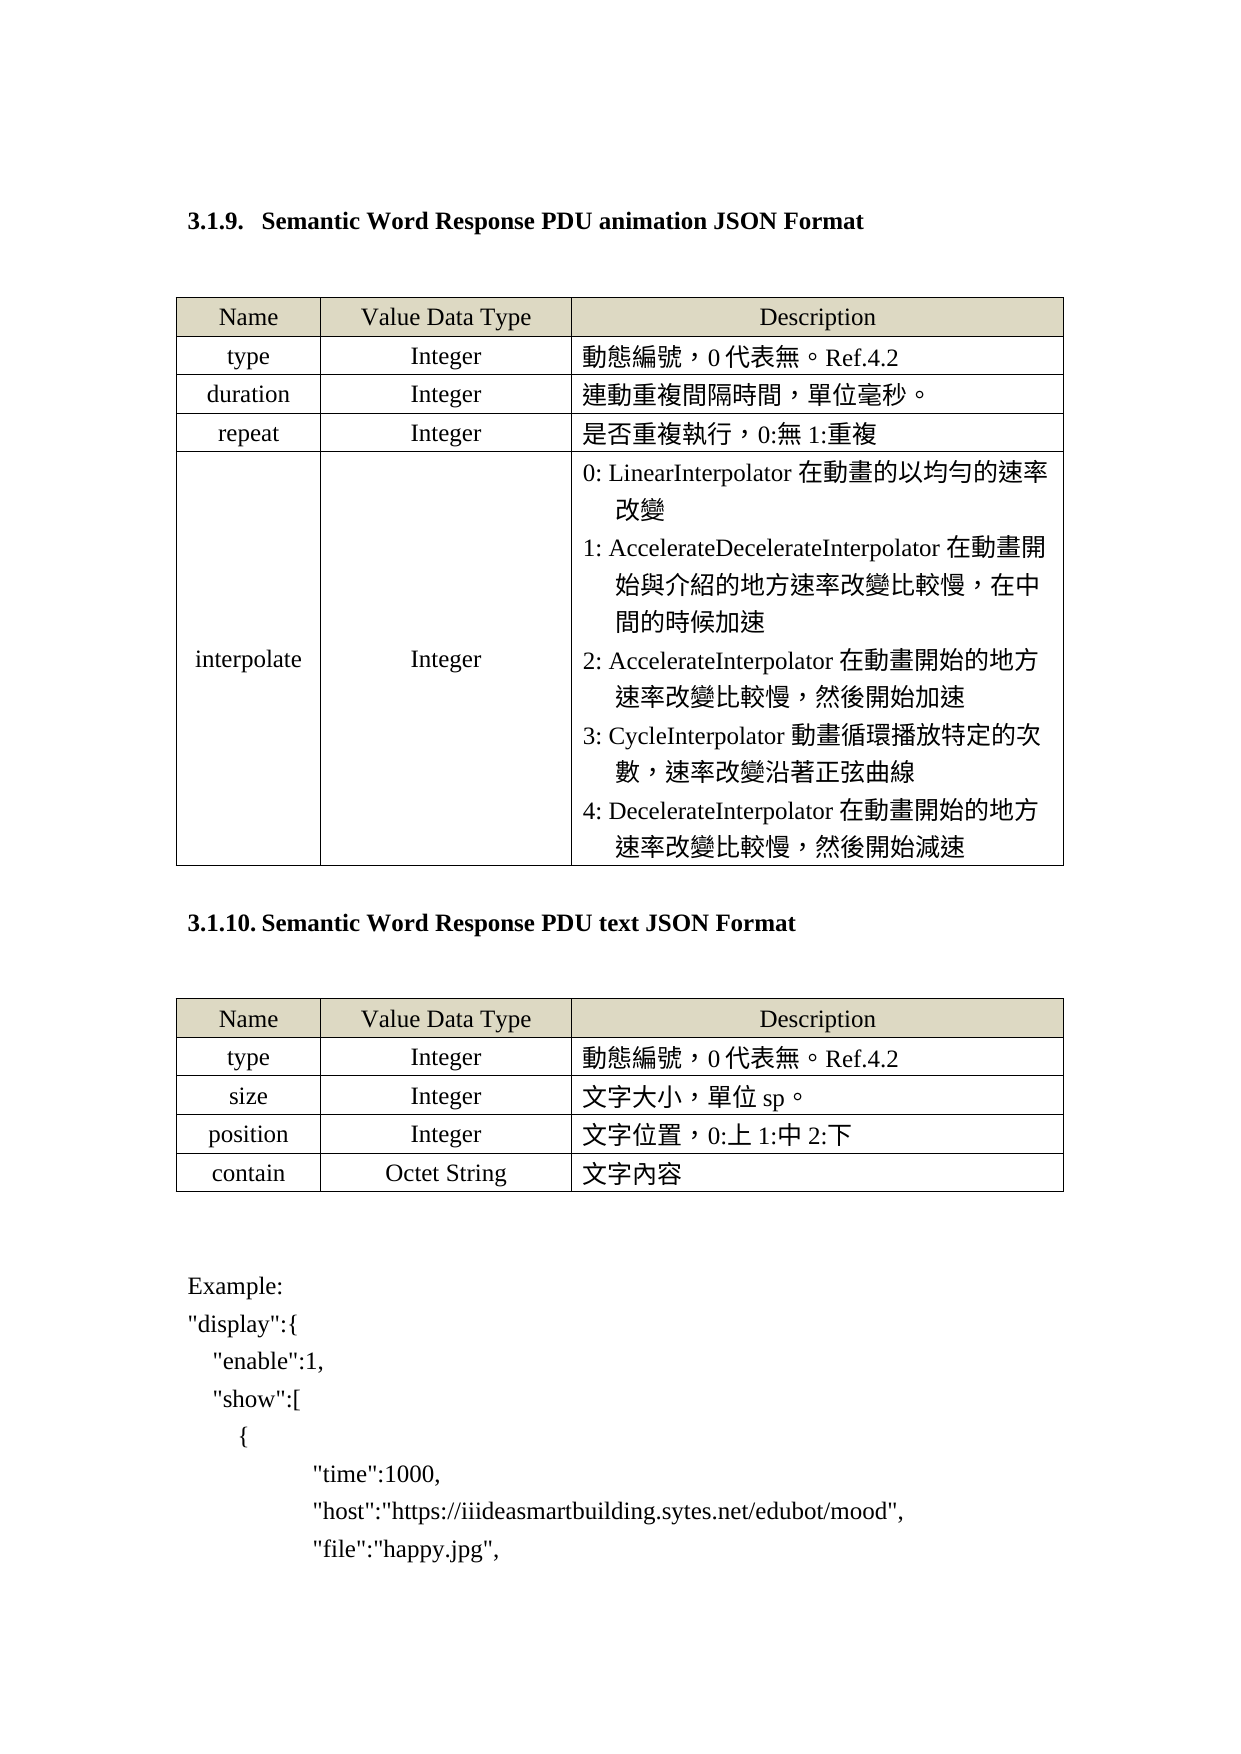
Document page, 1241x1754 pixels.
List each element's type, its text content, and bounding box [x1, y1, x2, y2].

table_header Name [177, 999, 320, 1037]
table_cell duration [177, 375, 320, 413]
text Semantic Word Response PDU text JSON Format [187, 903, 1053, 941]
table_cell Octet String [321, 1154, 571, 1191]
text "time":1000, [312, 1454, 1053, 1492]
table_cell interpolate [177, 452, 320, 865]
table_cell Integer [321, 1115, 571, 1152]
text "file":"happy.jpg", [312, 1529, 1053, 1567]
table_header Name [177, 298, 320, 336]
text "host":"https://iiideasmartbuilding.sytes.net/edubot/mood", [312, 1492, 1053, 1529]
table_cell type [177, 337, 320, 374]
table_cell contain [177, 1154, 320, 1191]
table_cell Integer [321, 337, 571, 374]
table_cell 文字位置，0:上 1:中 2:下 [572, 1115, 1063, 1152]
table_header Value Data Type [321, 298, 571, 336]
table_cell 文字內容 [572, 1154, 1063, 1191]
table_cell Integer [321, 414, 571, 451]
table_cell 是否重複執行，0:無 1:重複 [572, 414, 1063, 451]
table_cell position [177, 1115, 320, 1152]
text Semantic Word Response PDU animation JSON Format [187, 202, 1053, 239]
table_cell type [177, 1038, 320, 1075]
table_header Value Data Type [321, 999, 571, 1037]
table_cell Integer [321, 452, 571, 865]
text "display":{ [187, 1304, 1053, 1342]
text "enable":1, [212, 1342, 1053, 1379]
text Example: [187, 1267, 1053, 1304]
table_cell 連動重複間隔時間，單位毫秒。 [572, 375, 1063, 413]
table_cell Integer [321, 1076, 571, 1114]
table_header Description [572, 999, 1063, 1037]
text { [237, 1417, 1053, 1454]
table_header Description [572, 298, 1063, 336]
table_cell 文字大小，單位sp。 [572, 1076, 1063, 1114]
table_cell Integer [321, 375, 571, 413]
table_cell repeat [177, 414, 320, 451]
table_cell Integer [321, 1038, 571, 1075]
text "show":[ [212, 1379, 1053, 1417]
table_cell size [177, 1076, 320, 1114]
